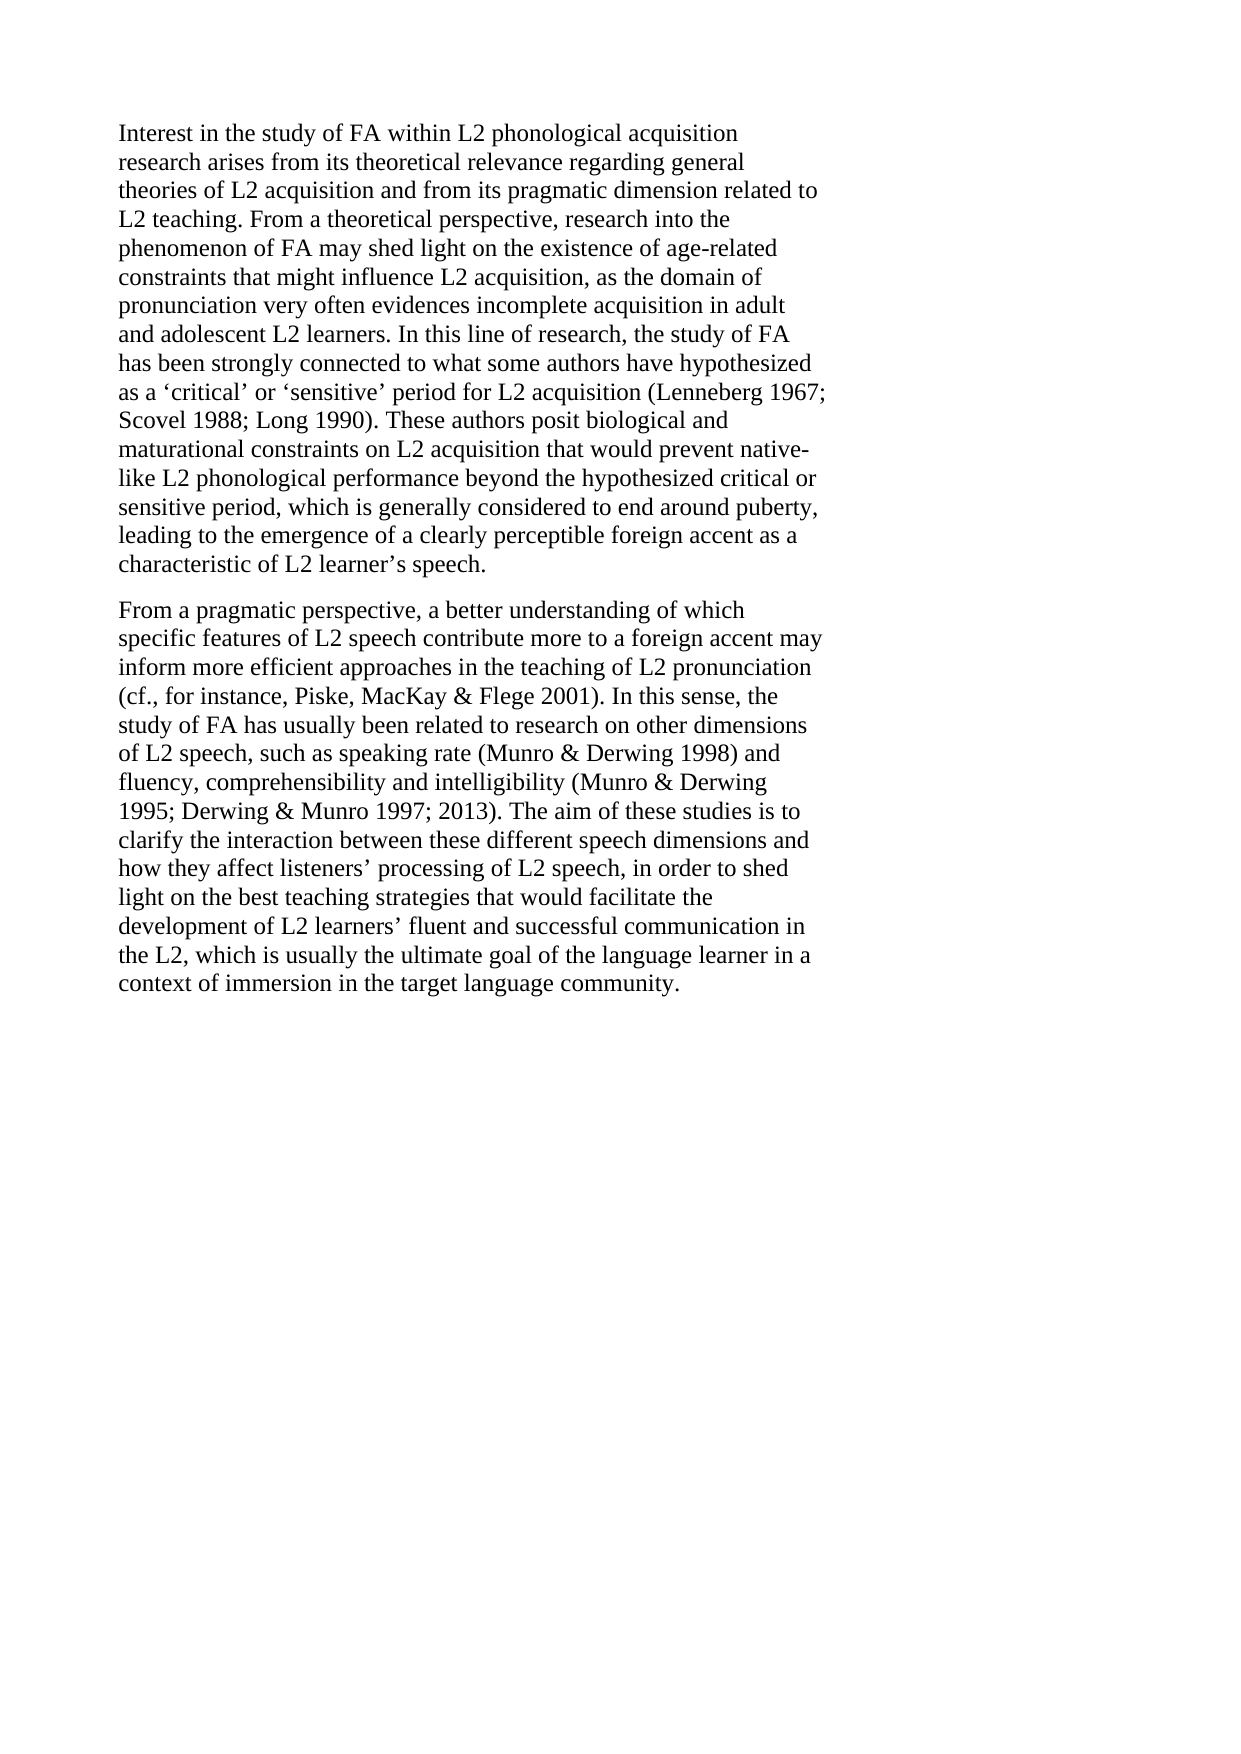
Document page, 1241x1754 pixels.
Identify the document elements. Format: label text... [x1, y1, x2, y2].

text Interest in the study of FA within L2 phonological acquisition research arises from its theoretical relevance regarding general theories of L2 acquisition and from its pragmatic dimension related to L2 teaching. From a theoretical perspective, research into the phenomenon of FA may shed light on the existence of age-related constraints that might influence L2 acquisition, as the domain of pronunciation very often evidences incomplete acquisition in adult and adolescent L2 learners. In this line of research, the study of FA has been strongly connected to what some authors have hypothesized as a ‘critical’ or ‘sensitive’ period for L2 acquisition (Lenneberg 1967; Scovel 1988; Long 1990). These authors posit biological and maturational constraints on L2 acquisition that would prevent native-like L2 phonological performance beyond the hypothesized critical or sensitive period, which is generally considered to end around puberty, leading to the emergence of a clearly perceptible foreign accent as a characteristic of L2 learner’s speech. [118, 118, 827, 578]
text From a pragmatic perspective, a better understanding of which specific features of L2 speech contribute more to a foreign accent may inform more efficient approaches in the teaching of L2 pronunciation (cf., for instance, Piske, MacKay & Flege 2001). In this sense, the study of FA has usually been related to research on other dimensions of L2 speech, such as speaking rate (Munro & Derwing 1998) and fluency, comprehensibility and intelligibility (Munro & Derwing 1995; Derwing & Munro 1997; 2013). The aim of these studies is to clarify the interaction between these different speech dimensions and how they affect listeners’ processing of L2 speech, in order to shed light on the best teaching strategies that would facilitate the development of L2 learners’ fluent and successful communication in the L2, which is usually the ultimate goal of the language learner in a context of immersion in the target language community. [118, 595, 827, 997]
